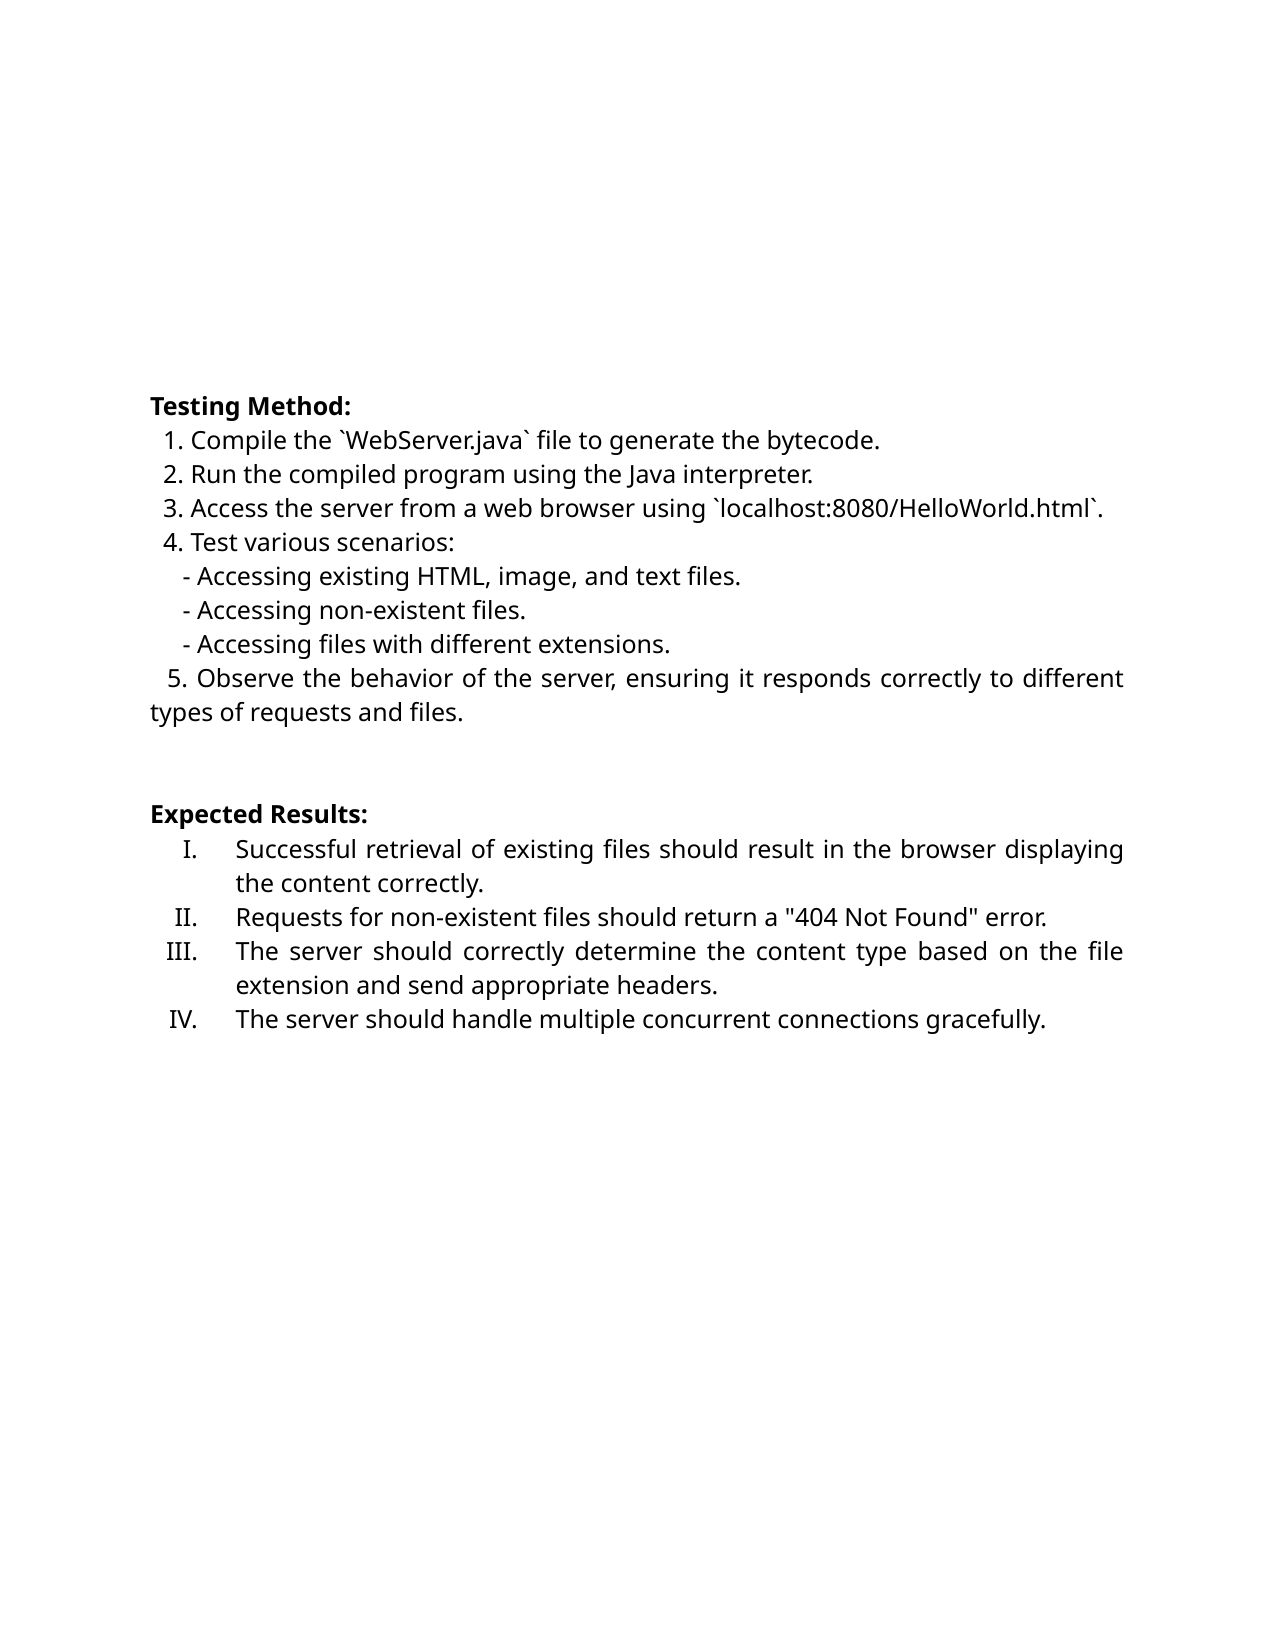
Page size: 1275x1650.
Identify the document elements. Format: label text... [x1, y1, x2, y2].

list Successful retrieval of existing files should result in the browser displaying the content correctly. [198, 831, 1125, 899]
text - Accessing non-existent files. [150, 593, 1125, 627]
text 1. Compile the `WebServer.java` file to generate the bytecode. [150, 422, 1125, 457]
text - Accessing files with different extensions. [150, 627, 1125, 661]
list The server should handle multiple concurrent connections gracefully. [198, 1002, 1125, 1036]
text - Accessing existing HTML, image, and text files. [150, 559, 1125, 593]
list Requests for non-existent files should return a "404 Not Found" error. [198, 899, 1125, 933]
text 4. Test various scenarios: [150, 525, 1125, 559]
text 2. Run the compiled program using the Java interpreter. [150, 457, 1125, 491]
text 5. Observe the behavior of the server, ensuring it responds correctly to different types of requests and files. [150, 661, 1125, 729]
text Expected Results: [150, 797, 1125, 831]
list The server should correctly determine the content type based on the file extension and send appropriate headers. [198, 933, 1125, 1002]
text 3. Access the server from a web browser using `localhost:8080/HelloWorld.html`. [150, 491, 1125, 525]
text Testing Method: [150, 388, 1125, 422]
